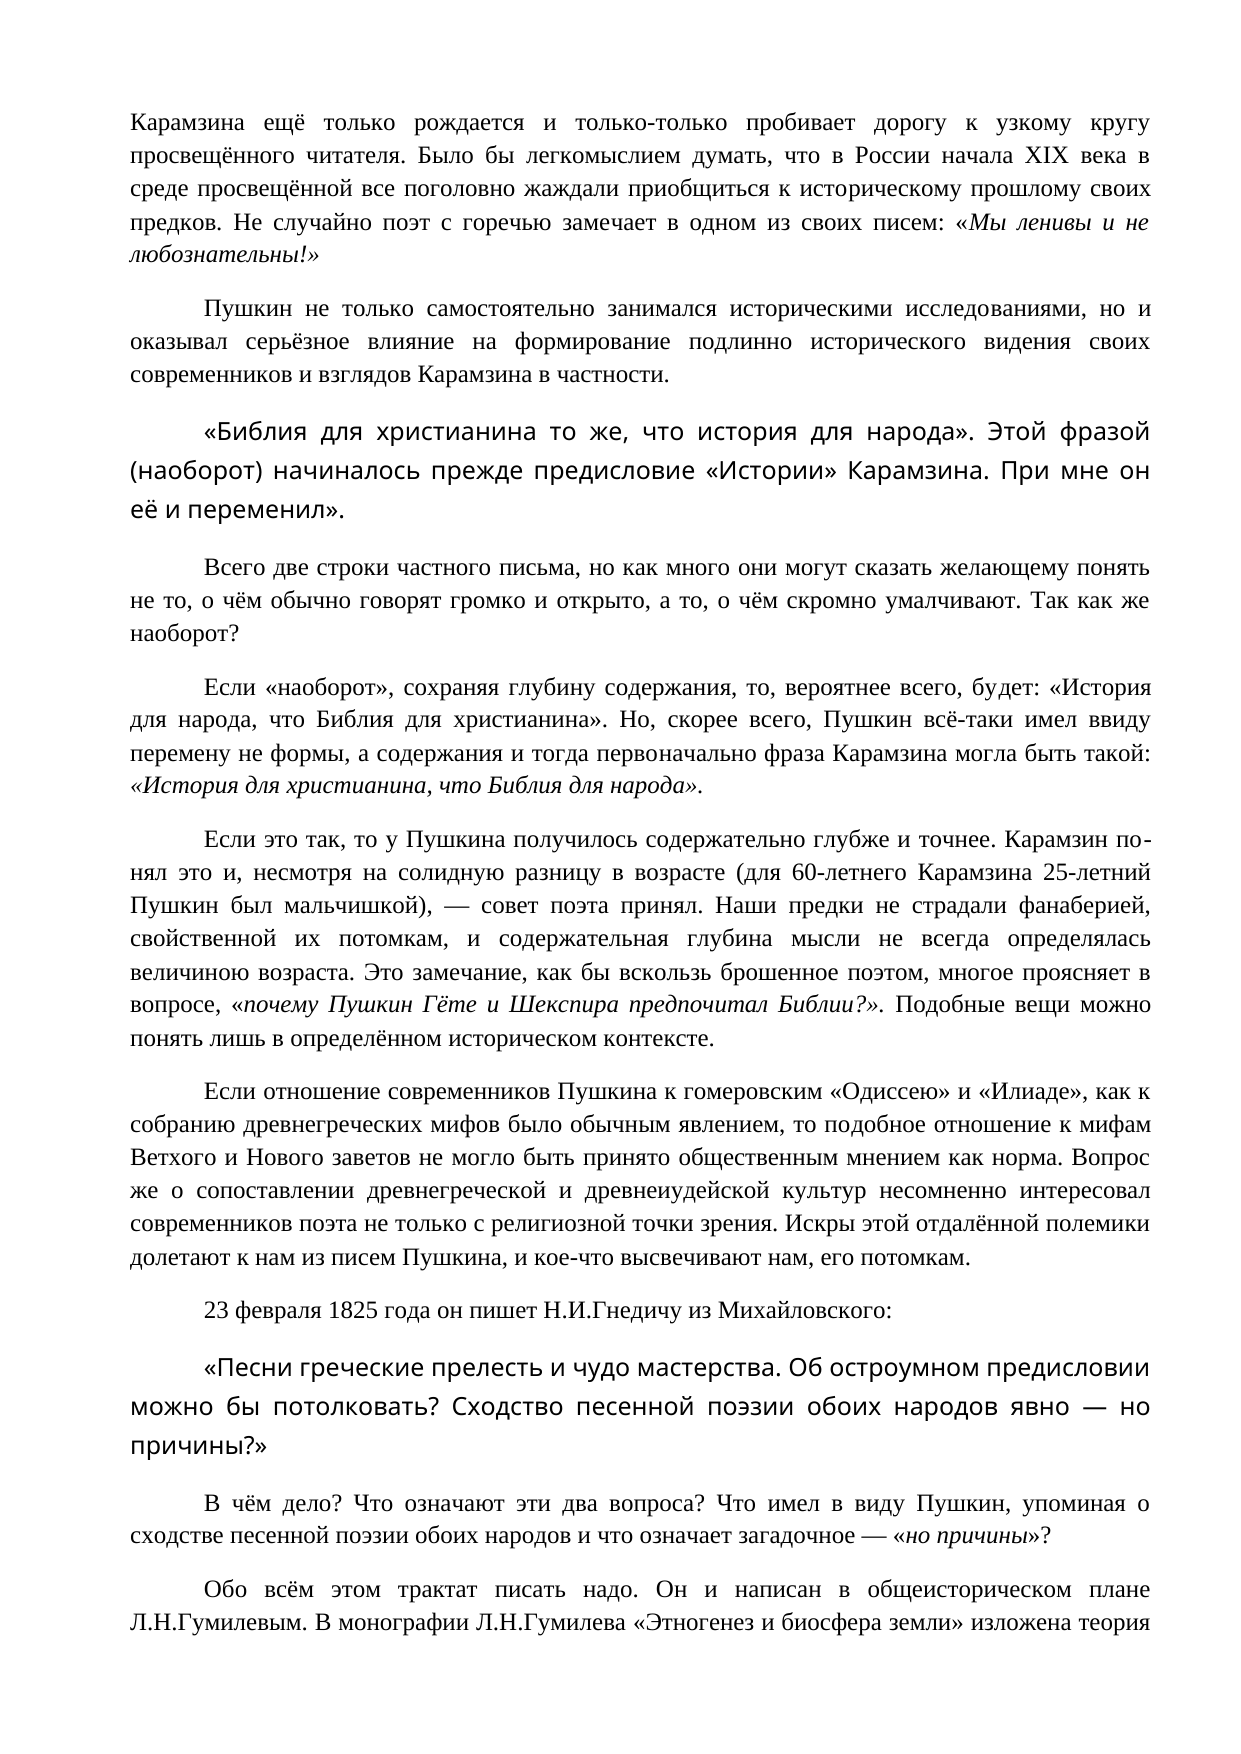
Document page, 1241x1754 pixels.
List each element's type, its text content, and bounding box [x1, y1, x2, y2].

text «Библия для христианина то же, что история для народа». Этой фразой (наоборот) начиналось прежде предисловие «Истории» Карамзина. При мне он её и переменил». [130, 413, 1152, 526]
text 23 февраля 1825 года он пишет Н.И.Гнедичу из Михайловского: [130, 1295, 1152, 1324]
text Если это так, то у Пушкина получилось содержательно глубже и точнее. Карамзин понял это и, несмотря на солидную разницу в возрасте (для 60-летнего Карамзина 25-летний Пушкин был мальчишкой), — совет поэта принял. Наши предки не страдали фанаберией, свойственной их потомкам, и содержательная глубина мысли не всегда определялась величиною возраста. Это замечание, как бы вскользь брошенное поэтом, многое проясняет в вопросе, «почему Пушкин Гёте и Шекспира предпочитал Библии?». Подобные вещи можно понять лишь в определённом историческом контексте. [130, 824, 1152, 1051]
text «Песни греческие прелесть и чудо мастерства. Об остроумном предисловии можно бы потолковать? Сходство песенной поэзии обоих народов явно — но причины?» [130, 1349, 1152, 1462]
text Если «наоборот», сохраняя глубину содержания, то, вероятнее всего, будет: «История для народа, что Библия для христианина». Но, скорее всего, Пушкин всё-таки имел ввиду перемену не формы, а содержания и тогда первоначально фраза Карамзина могла быть такой: «История для христианина, что Библия для народа». [130, 672, 1152, 799]
text В чём дело? Что означают эти два вопроса? Что имел в виду Пушкин, упоминая о сходстве песенной поэзии обоих народов и что означает загадочное — «но причины»? [130, 1488, 1152, 1549]
text Всего две строки частного письма, но как много они могут сказать желающему понять не то, о чём обычно говорят громко и открыто, а то, о чём скромно умалчивают. Так как же наоборот? [130, 552, 1152, 646]
text Пушкин не только самостоятельно занимался историческими исследованиями, но и оказывал серьёзное влияние на формирование подлинно исторического видения своих современников и взглядов Карамзина в частности. [130, 293, 1152, 388]
text Если отношение современников Пушкина к гомеровским «Одиссею» и «Илиаде», как к собранию древнегреческих мифов было обычным явлением, то подобное отношение к мифам Ветхого и Нового заветов не могло быть принято общественным мнением как норма. Вопрос же о сопоставлении древнегреческой и древнеиудейской культур несомненно интересовал современников поэта не только с религиозной точки зрения. Искры этой отдалённой полемики долетают к нам из писем Пушкина, и кое-что высвечивают нам, его потомкам. [130, 1076, 1152, 1270]
